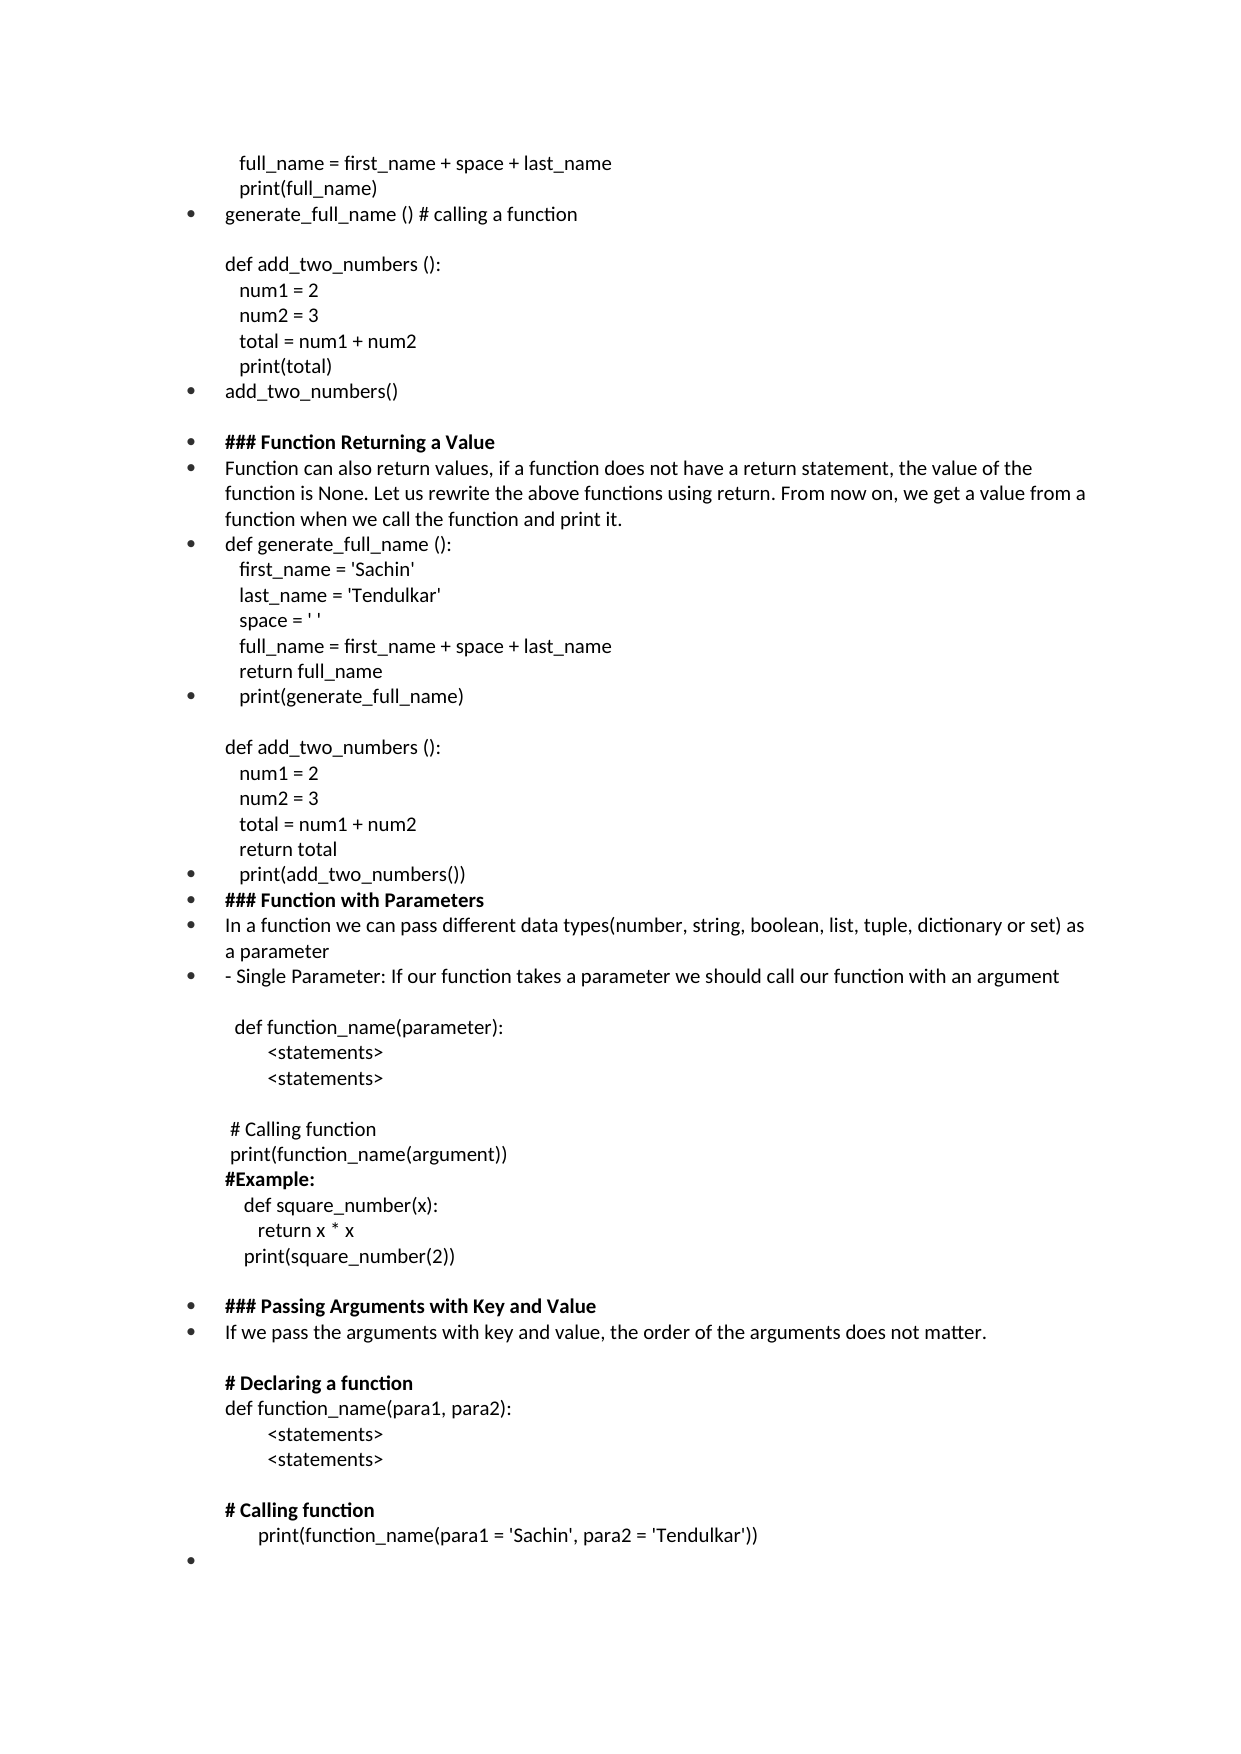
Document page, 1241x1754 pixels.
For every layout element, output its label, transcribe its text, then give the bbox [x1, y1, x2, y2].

list def function_name(parameter): <statements> <statements> [225, 989, 1090, 1090]
list ### Passing Arguments with Key and Value [187, 1294, 1090, 1319]
list If we pass the arguments with key and value, the order of the arguments does not matter. # Declaring a function def function_name(para1, para2): <statements> <statements> [187, 1319, 1090, 1472]
list Function can also return values, if a function does not have a return statement, the value of the function is None. Let us rewrite the above functions using return. From now on, we get a value from a function when we call the function and print it. [187, 455, 1090, 531]
list ### Function with Parameters [187, 887, 1090, 912]
list def add_two_numbers (): num1 = 2 num2 = 3 total = num1 + num2 print(total) [225, 226, 1090, 379]
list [187, 150, 1090, 201]
list # Calling function print(function_name(para1 = 'Sachin', para2 = 'Tendulkar')) [225, 1472, 1090, 1548]
list def add_two_numbers (): num1 = 2 num2 = 3 total = num1 + num2 return total [225, 709, 1090, 862]
list def generate_full_name (): first_name = 'Sachin' last_name = 'Tendulkar' space = ' ' full_name = first_name + space + last_name return full_name [187, 531, 1090, 684]
list generate_full_name () # calling a function [187, 201, 1090, 226]
list - Single Parameter: If our function takes a parameter we should call our function with an argument [187, 963, 1090, 989]
list ### Function Returning a Value [187, 429, 1090, 455]
list In a function we can pass different data types(number, string, boolean, list, tuple, dictionary or set) as a parameter [187, 912, 1090, 963]
list #Example: def square_number(x): return x * x print(square_number(2)) [225, 1167, 1090, 1268]
list add_two_numbers() [187, 379, 1090, 404]
list print(add_two_numbers()) [187, 862, 1090, 887]
list # Calling function print(function_name(argument)) [225, 1090, 1090, 1167]
list print(generate_full_name) [187, 684, 1090, 709]
